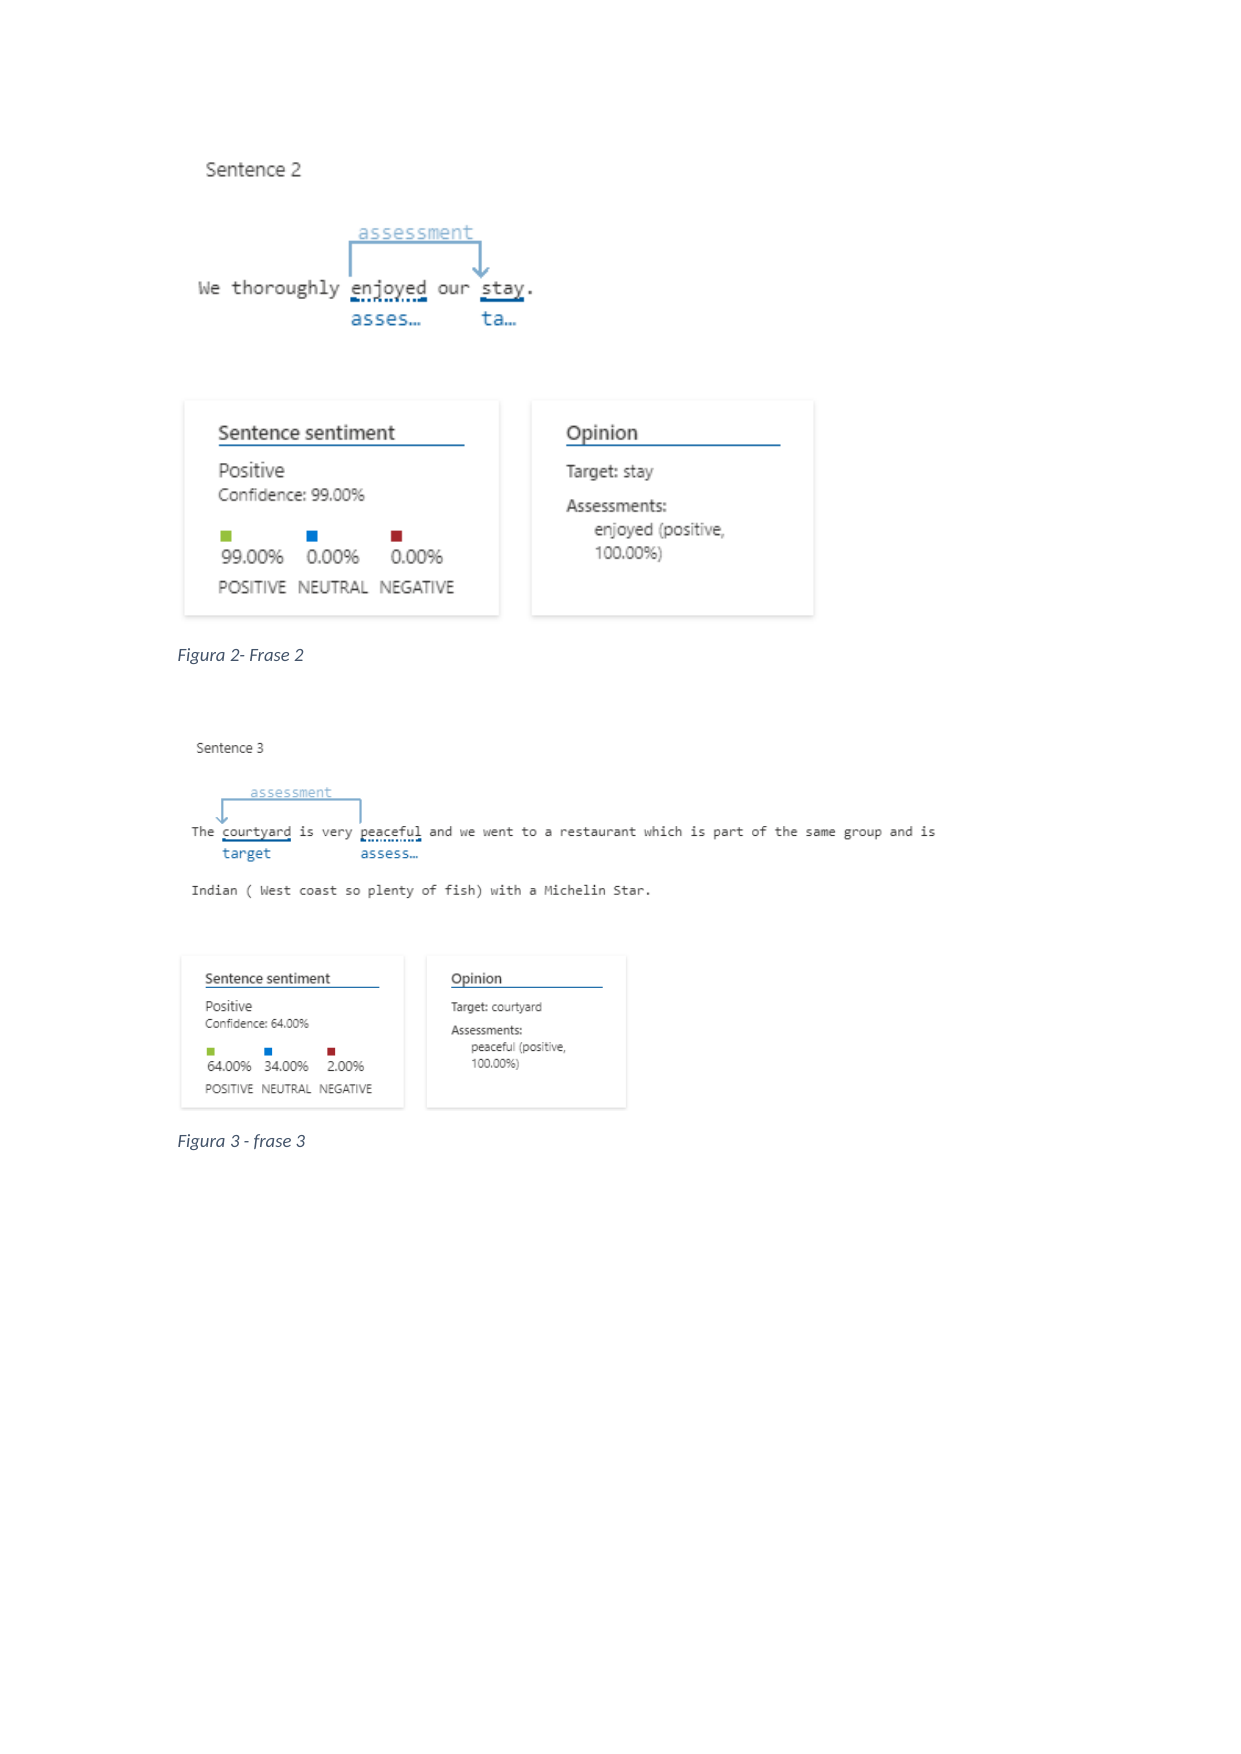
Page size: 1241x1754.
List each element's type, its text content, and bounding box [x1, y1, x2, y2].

picture [177, 147, 956, 625]
picture [177, 733, 1063, 1111]
text Figura 2- Frase 2 [177, 643, 1063, 666]
text Figura 3 - frase 3 [177, 1129, 1063, 1152]
